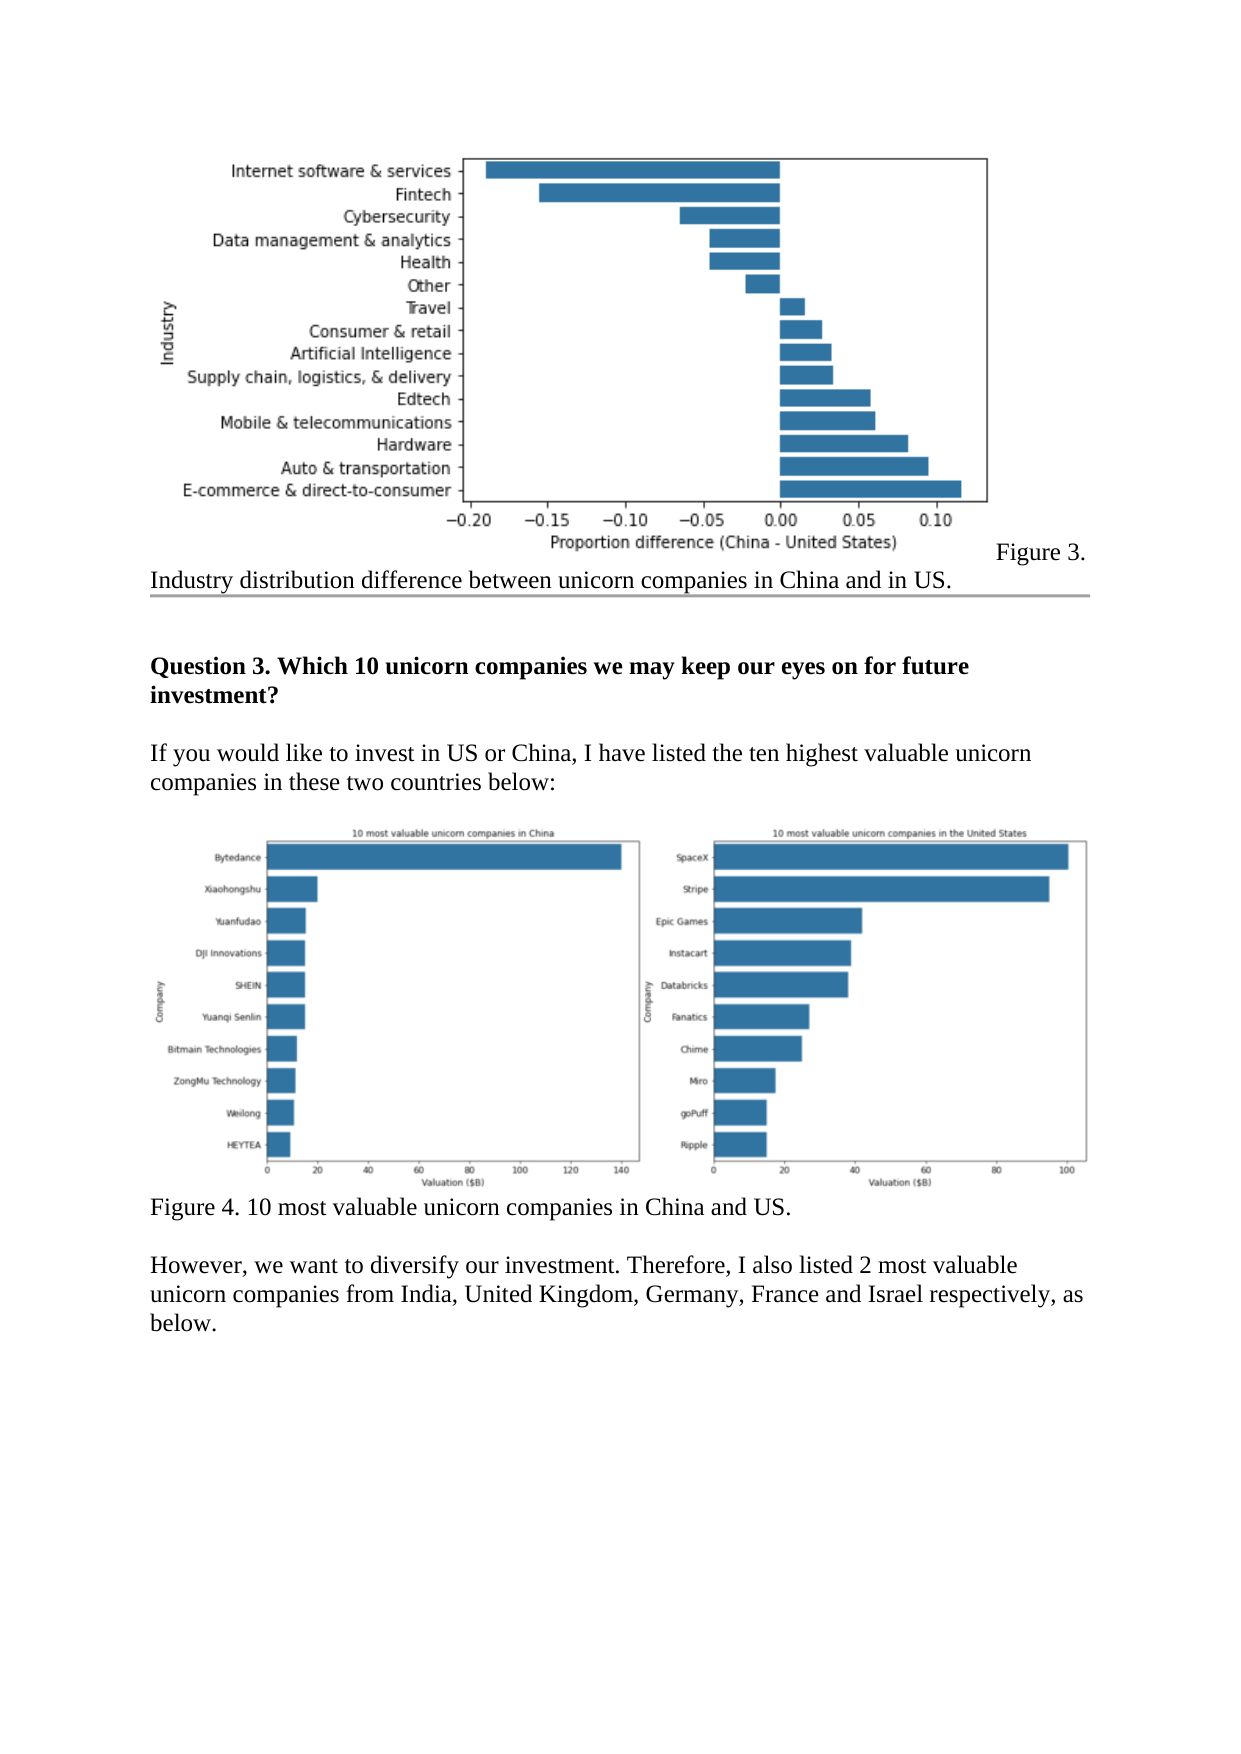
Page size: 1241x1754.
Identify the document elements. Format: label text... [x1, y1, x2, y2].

text Figure 4. 10 most valuable unicorn companies in China and US. [150, 1193, 1090, 1221]
text If you would like to invest in US or China, I have listed the ten highest valuable unicorn companies in these two countries below: [150, 738, 1090, 796]
text However, we want to diversify our investment. Therefore, I also listed 2 most valuable unicorn companies from India, United Kingdom, Germany, France and Israel respectively, as below. [150, 1250, 1090, 1337]
picture [150, 150, 996, 561]
picture [150, 824, 1091, 1193]
text Question 3. Which 10 unicorn companies we may keep our eyes on for future investment? [150, 651, 1090, 709]
